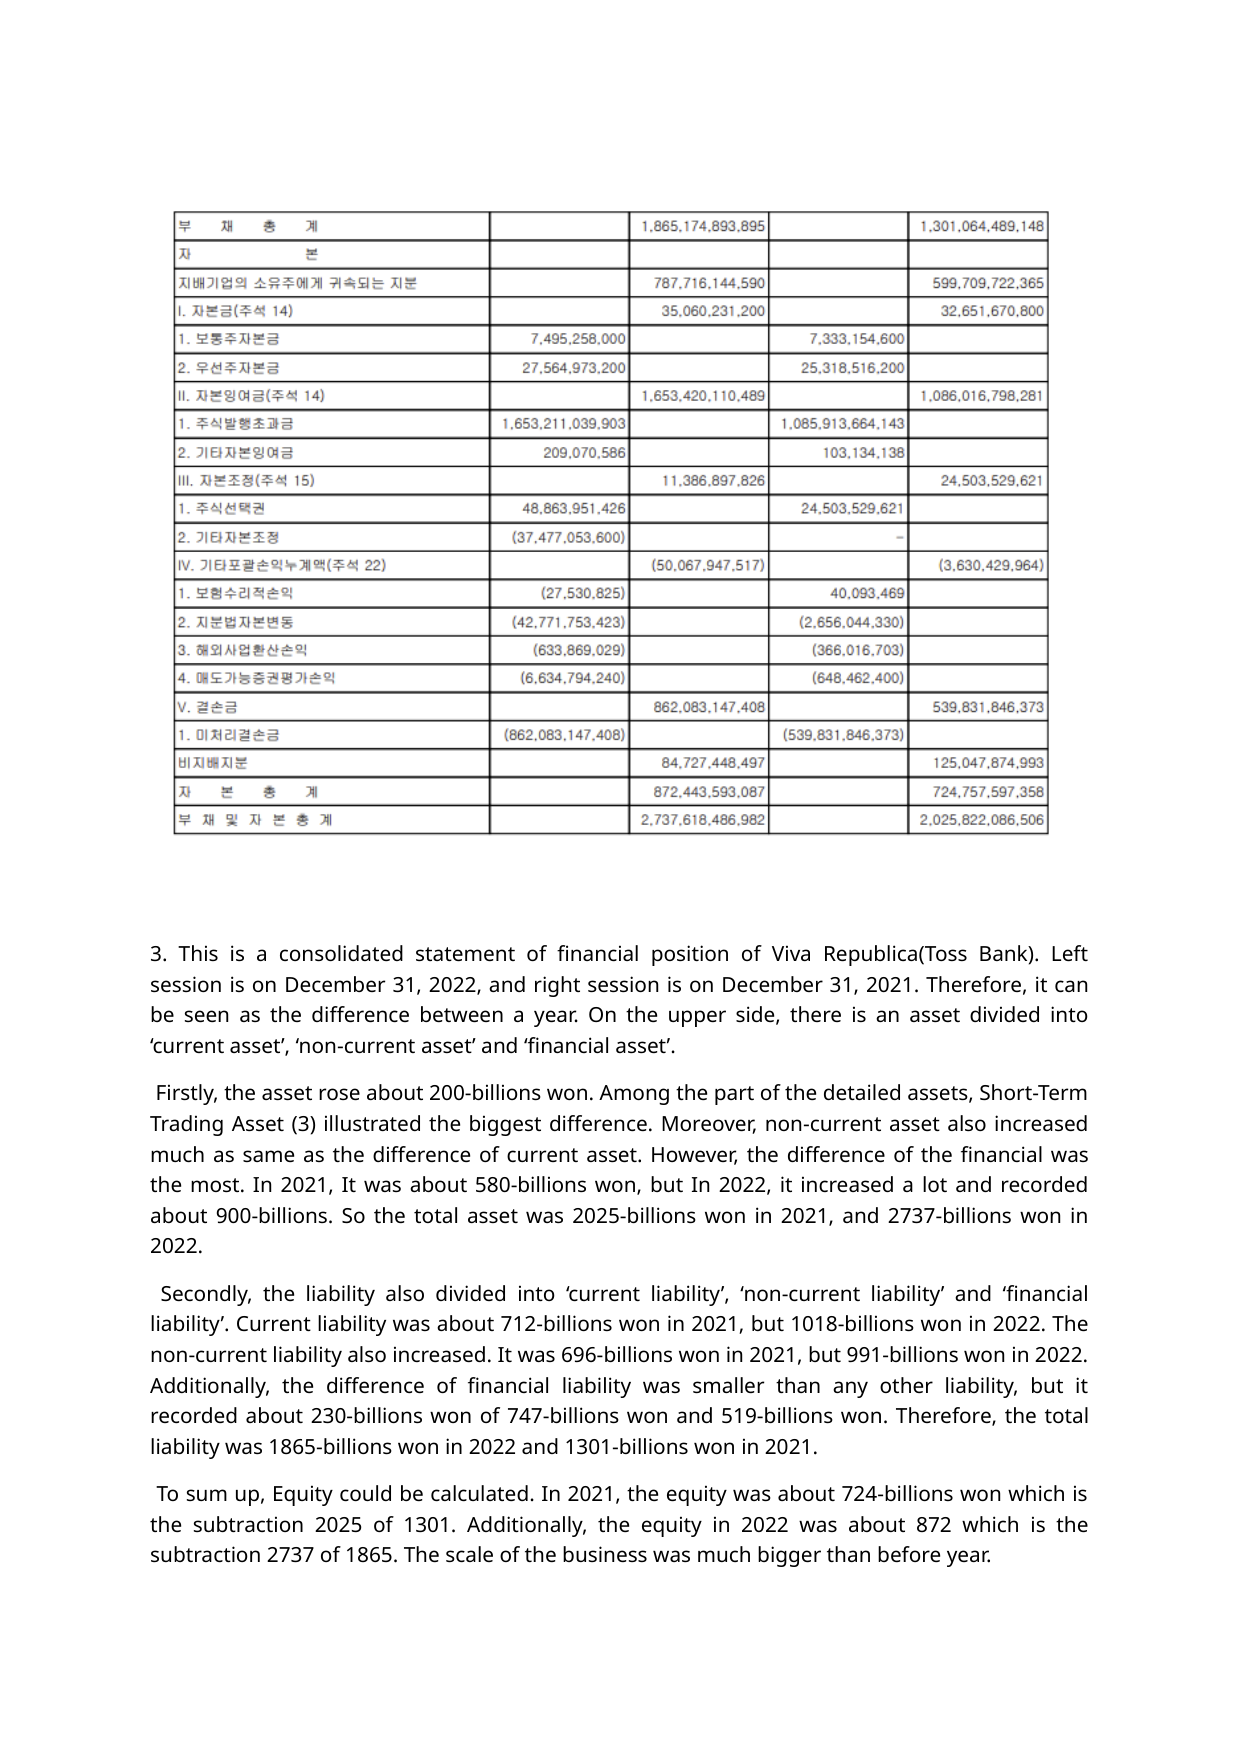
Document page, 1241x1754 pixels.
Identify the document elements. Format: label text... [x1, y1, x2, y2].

text 3. This is a consolidated statement of financial position of Viva Republica(Toss Bank). Left session is on December 31, 2022, and right session is on December 31, 2021. Therefore, it can be seen as the difference between a year. On the upper side, there is an asset divided into ‘current asset’, ‘non-current asset’ and ‘financial asset’. [150, 939, 1090, 1060]
picture [150, 177, 1074, 874]
text Firstly, the asset rose about 200-billions won. Among the part of the detailed assets, Short-Term Trading Asset (3) illustrated the biggest difference. Moreover, non-current asset also increased much as same as the difference of current asset. However, the difference of the financial was the most. In 2021, It was about 580-billions won, but In 2022, it increased a lot and recorded about 900-billions. So the total asset was 2025-billions won in 2021, and 2737-billions won in 2022. [150, 1078, 1090, 1260]
text Secondly, the liability also divided into ‘current liability’, ‘non-current liability’ and ‘financial liability’. Current liability was about 712-billions won in 2021, but 1018-billions won in 2022. The non-current liability also increased. It was 696-billions won in 2021, but 991-billions won in 2022. Additionally, the difference of financial liability was smaller than any other liability, but it recorded about 230-billions won of 747-billions won and 519-billions won. Therefore, the total liability was 1865-billions won in 2022 and 1301-billions won in 2021. [150, 1279, 1090, 1461]
text To sum up, Equity could be calculated. In 2021, the equity was about 724-billions won which is the subtraction 2025 of 1301. Additionally, the equity in 2022 was about 872 which is the subtraction 2737 of 1865. The scale of the business was much bigger than before year. [150, 1479, 1090, 1569]
